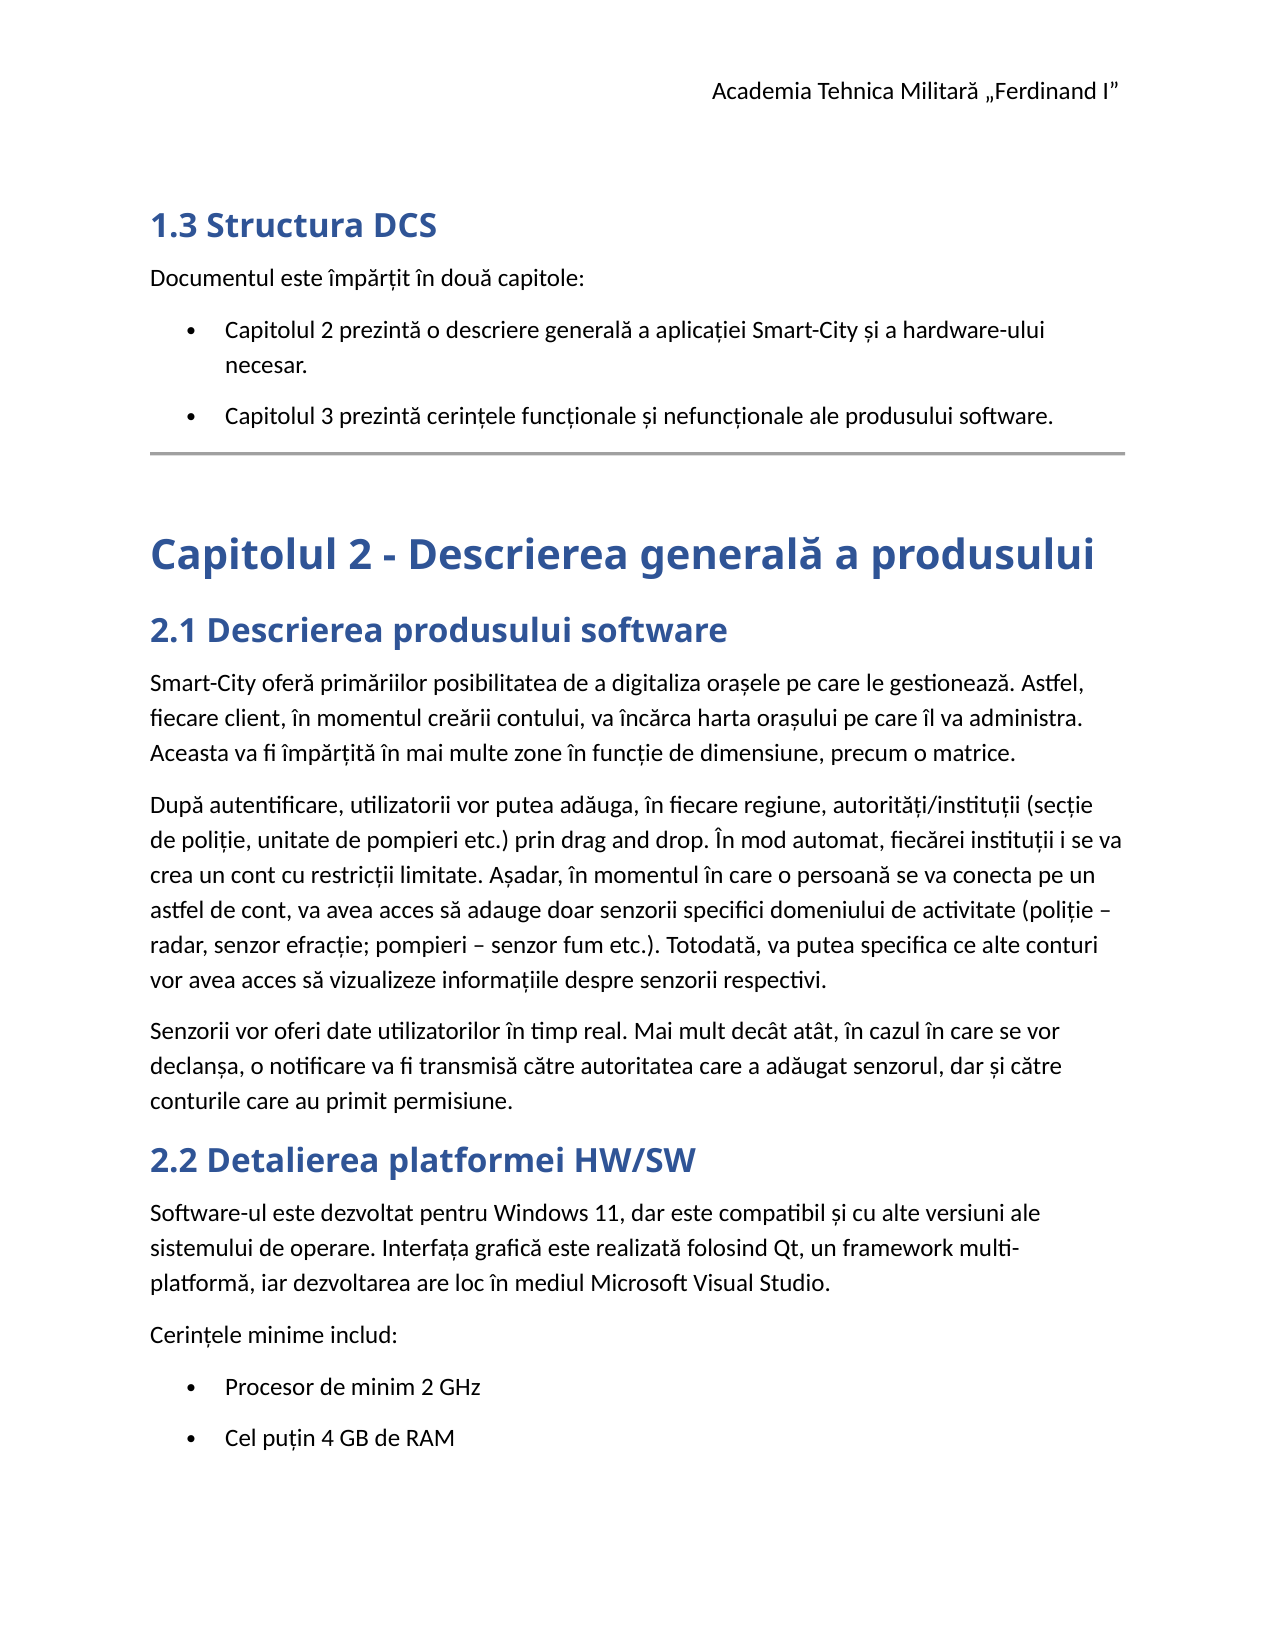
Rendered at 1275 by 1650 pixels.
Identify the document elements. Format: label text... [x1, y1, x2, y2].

subtitle 1.3 Structura DCS [150, 202, 1125, 247]
list Procesor de minim 2 GHz [187, 1371, 1125, 1401]
subtitle 2.1 Descrierea produsului software [150, 607, 1125, 652]
text Software-ul este dezvoltat pentru Windows 11, dar este compatibil și cu alte versiuni ale sistemului de operare. Interfața grafică este realizată folosind Qt, un framework multi-platformă, iar dezvoltarea are loc în mediul Microsoft Visual Studio. [150, 1198, 1125, 1298]
text Smart-City oferă primăriilor posibilitatea de a digitaliza orașele pe care le gestionează. Astfel, fiecare client, în momentul creării contului, va încărca harta orașului pe care îl va administra. Aceasta va fi împărțită în mai multe zone în funcție de dimensiune, precum o matrice. [150, 667, 1125, 768]
text Documentul este împărțit în două capitole: [150, 262, 1125, 293]
list Cel puțin 4 GB de RAM [187, 1423, 1125, 1453]
list Capitolul 2 prezintă o descriere generală a aplicației Smart-City și a hardware-ului necesar. [187, 314, 1125, 379]
subtitle 2.2 Detalierea platformei HW/SW [150, 1137, 1125, 1182]
text Senzorii vor oferi date utilizatorilor în timp real. Mai mult decât atât, în cazul în care se vor declanșa, o notificare va fi transmisă către autoritatea care a adăugat senzorul, dar și către conturile care au primit permisiune. [150, 1015, 1125, 1116]
text Cerințele minime includ: [150, 1319, 1125, 1350]
list Capitolul 3 prezintă cerințele funcționale și nefuncționale ale produsului software. [187, 401, 1125, 431]
subtitle Capitolul 2 - Descrierea generală a produsului [150, 525, 1125, 581]
text După autentificare, utilizatorii vor putea adăuga, în fiecare regiune, autorități/instituții (secție de poliție, unitate de pompieri etc.) prin drag and drop. În mod automat, fiecărei instituții i se va crea un cont cu restricții limitate. Așadar, în momentul în care o persoană se va conecta pe un astfel de cont, va avea acces să adauge doar senzorii specifici domeniului de activitate (poliție – radar, senzor efracție; pompieri – senzor fum etc.). Totodată, va putea specifica ce alte conturi vor avea acces să vizualizeze informațiile despre senzorii respectivi. [150, 789, 1125, 994]
